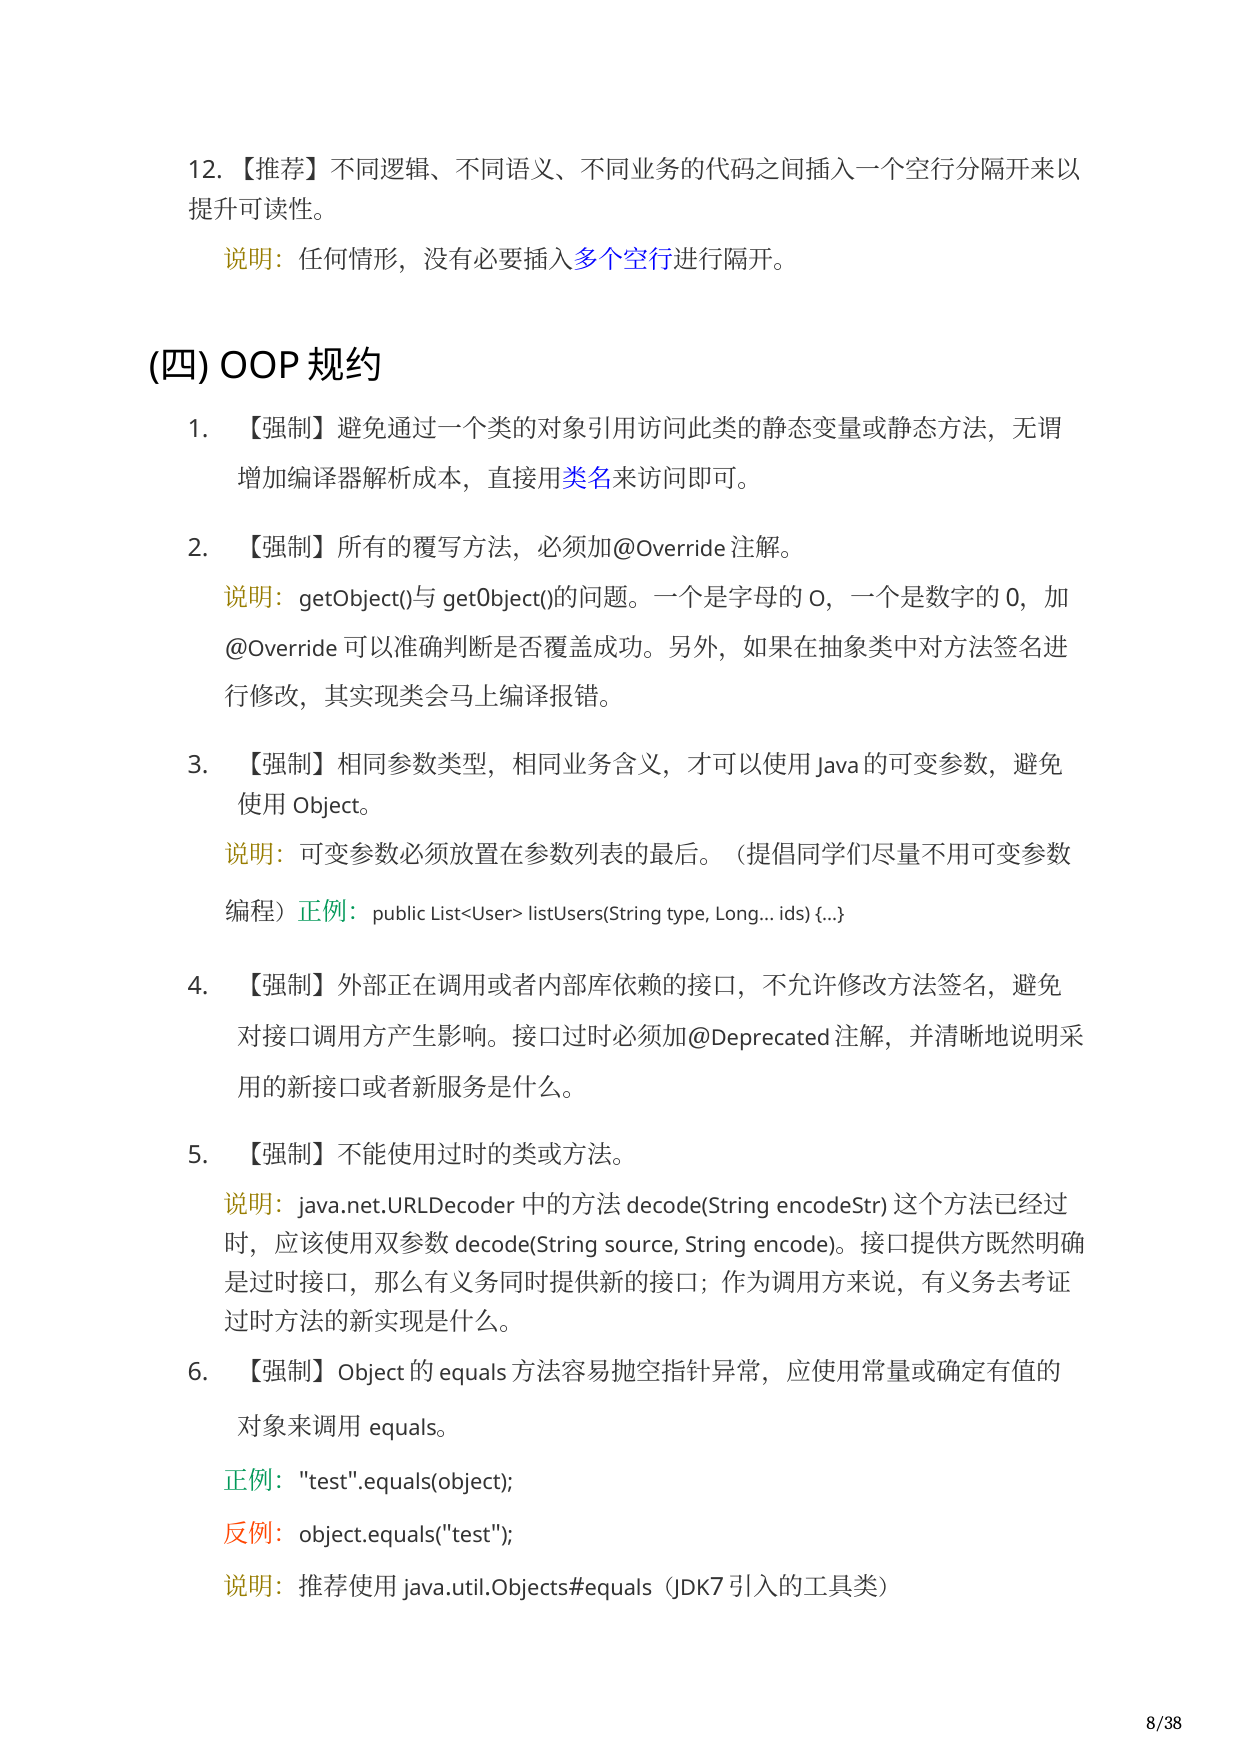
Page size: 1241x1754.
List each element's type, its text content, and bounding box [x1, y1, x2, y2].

list 【强制】外部正在调用或者内部库依赖的接口，不允许修改方法签名，避免对接口调用方产生影响。接口过时必须加@Deprecated注解，并清晰地说明采用的新接口或者新服务是什么。 [187, 965, 1085, 1103]
text 说明：getObject()与get0bject()的问题。一个是字母的O，一个是数字的0，加@Override 可以准确判断是否覆盖成功。另外，如果在抽象类中对方法签名进行修改，其实现类会马上编译报错。 [223, 578, 1085, 713]
list 【强制】Object的equals方法容易抛空指针异常，应使用常量或确定有值的对象来调用 equals。 [187, 1352, 1085, 1442]
list 【强制】避免通过一个类的对象引用访问此类的静态变量或静态方法，无谓增加编译器解析成本，直接用类名来访问即可。 [187, 408, 1085, 495]
text 说明：可变参数必须放置在参数列表的最后。（提倡同学们尽量不用可变参数编程）正例：public List<User> listUsers(String type, Long... ids) {...} [224, 834, 1090, 927]
text 12. 【推荐】不同逻辑、不同语义、不同业务的代码之间插入一个空行分隔开来以提升可读性。 [187, 150, 1085, 226]
list 【强制】相同参数类型，相同业务含义，才可以使用Java的可变参数，避免使用Object。 [187, 744, 1085, 820]
text 说明：任何情形，没有必要插入多个空行进行隔开。 [223, 240, 1085, 276]
text 反例：object.equals("test"); [223, 1513, 799, 1549]
subtitle (四) OOP规约 [148, 335, 1090, 389]
text 说明：推荐使用java.util.Objects#equals（JDK7引入的工具类） [223, 1566, 1090, 1602]
text 说明：java.net.URLDecoder 中的方法decode(String encodeStr) 这个方法已经过时，应该使用双参数decode(String source, String encode)。接口提供方既然明确是过时接口，那么有义务同时提供新的接口；作为调用方来说，有义务去考证过时方法的新实现是什么。 [223, 1185, 1090, 1338]
list 【强制】不能使用过时的类或方法。 [187, 1135, 1085, 1171]
text 正例："test".equals(object); [223, 1460, 799, 1496]
list 【强制】所有的覆写方法，必须加@Override注解。 [187, 528, 1085, 564]
